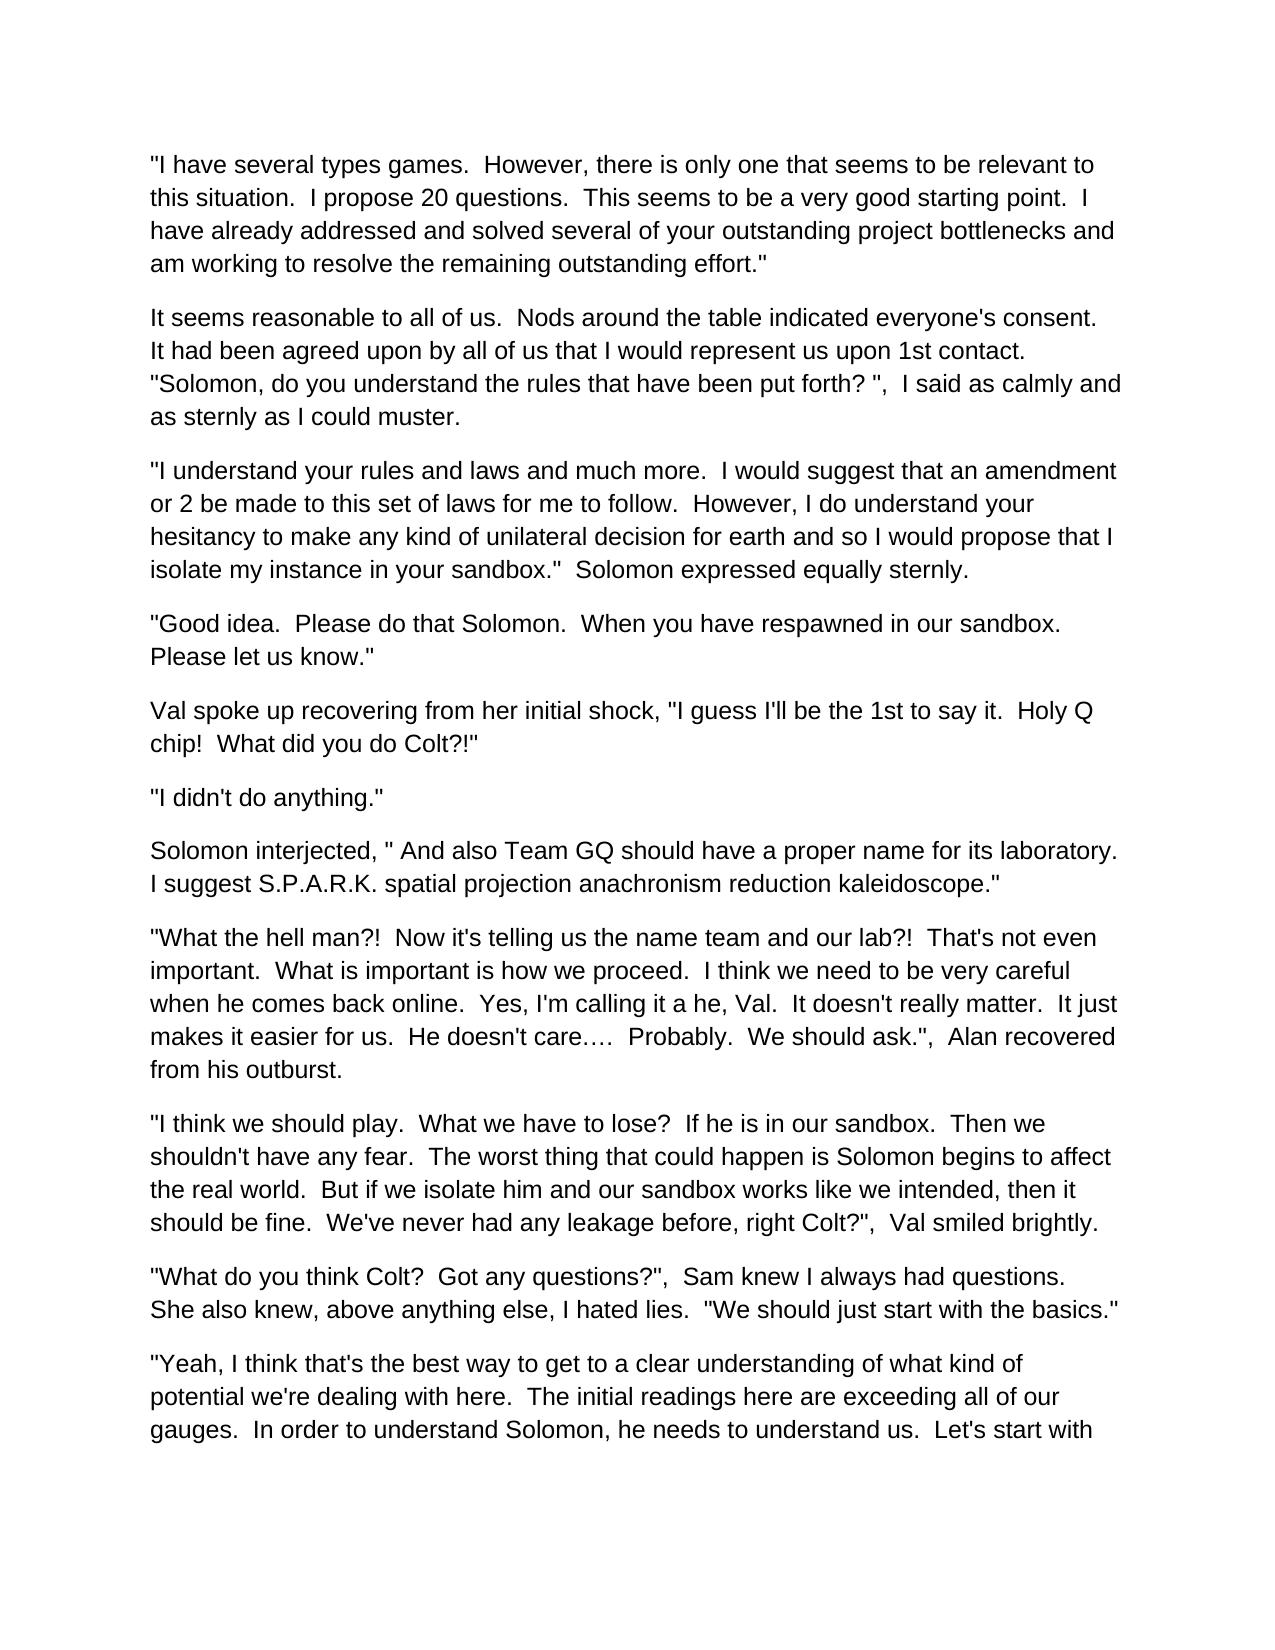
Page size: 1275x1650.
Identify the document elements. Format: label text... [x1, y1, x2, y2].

text "What do you think Colt? Got any questions?", Sam knew I always had questions. She also knew, above anything else, I hated lies. "We should just start with the basics." [150, 1262, 1125, 1324]
text Val spoke up recovering from her initial shock, "I guess I'll be the 1st to say it. Holy Q chip! What did you do Colt?!" [150, 696, 1125, 757]
text "What the hell man?! Now it's telling us the name team and our lab?! That's not even important. What is important is how we proceed. I think we need to be very careful when he comes back online. Yes, I'm calling it a he, Val. It doesn't really matter. It just makes it easier for us. He doesn't care.… Probably. We should ask.", Alan recovered from his outburst. [150, 923, 1125, 1084]
text "I think we should play. What we have to lose? If he is in our sandbox. Then we shouldn't have any fear. The worst thing that could happen is Solomon begins to affect the real world. But if we isolate him and our sandbox works like we intended, then it should be fine. We've never had any leakage before, right Colt?", Val smiled brightly. [150, 1109, 1125, 1237]
text "Good idea. Please do that Solomon. When you have respawned in our sandbox. Please let us know." [150, 609, 1125, 671]
text It seems reasonable to all of us. Nods around the table indicated everyone's consent. It had been agreed upon by all of us that I would represent us upon 1st contact. "Solomon, do you understand the rules that have been put forth? ", I said as calmly and as sternly as I could muster. [150, 303, 1125, 431]
text "I have several types games. However, there is only one that seems to be relevant to this situation. I propose 20 questions. This seems to be a very good starting point. I have already addressed and solved several of your outstanding project bottlenecks and am working to resolve the remaining outstanding effort." [150, 150, 1125, 278]
text "I understand your rules and laws and much more. I would suggest that an amendment or 2 be made to this set of laws for me to follow. However, I do understand your hesitancy to make any kind of unilateral decision for earth and so I would propose that I isolate my instance in your sandbox." Solomon expressed equally sternly. [150, 456, 1125, 584]
text "I didn't do anything." [150, 782, 1125, 811]
text Solomon interjected, " And also Team GQ should have a proper name for its laboratory. I suggest S.P.A.R.K. spatial projection anachronism reduction kaleidoscope." [150, 836, 1125, 898]
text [150, 1349, 1125, 1444]
